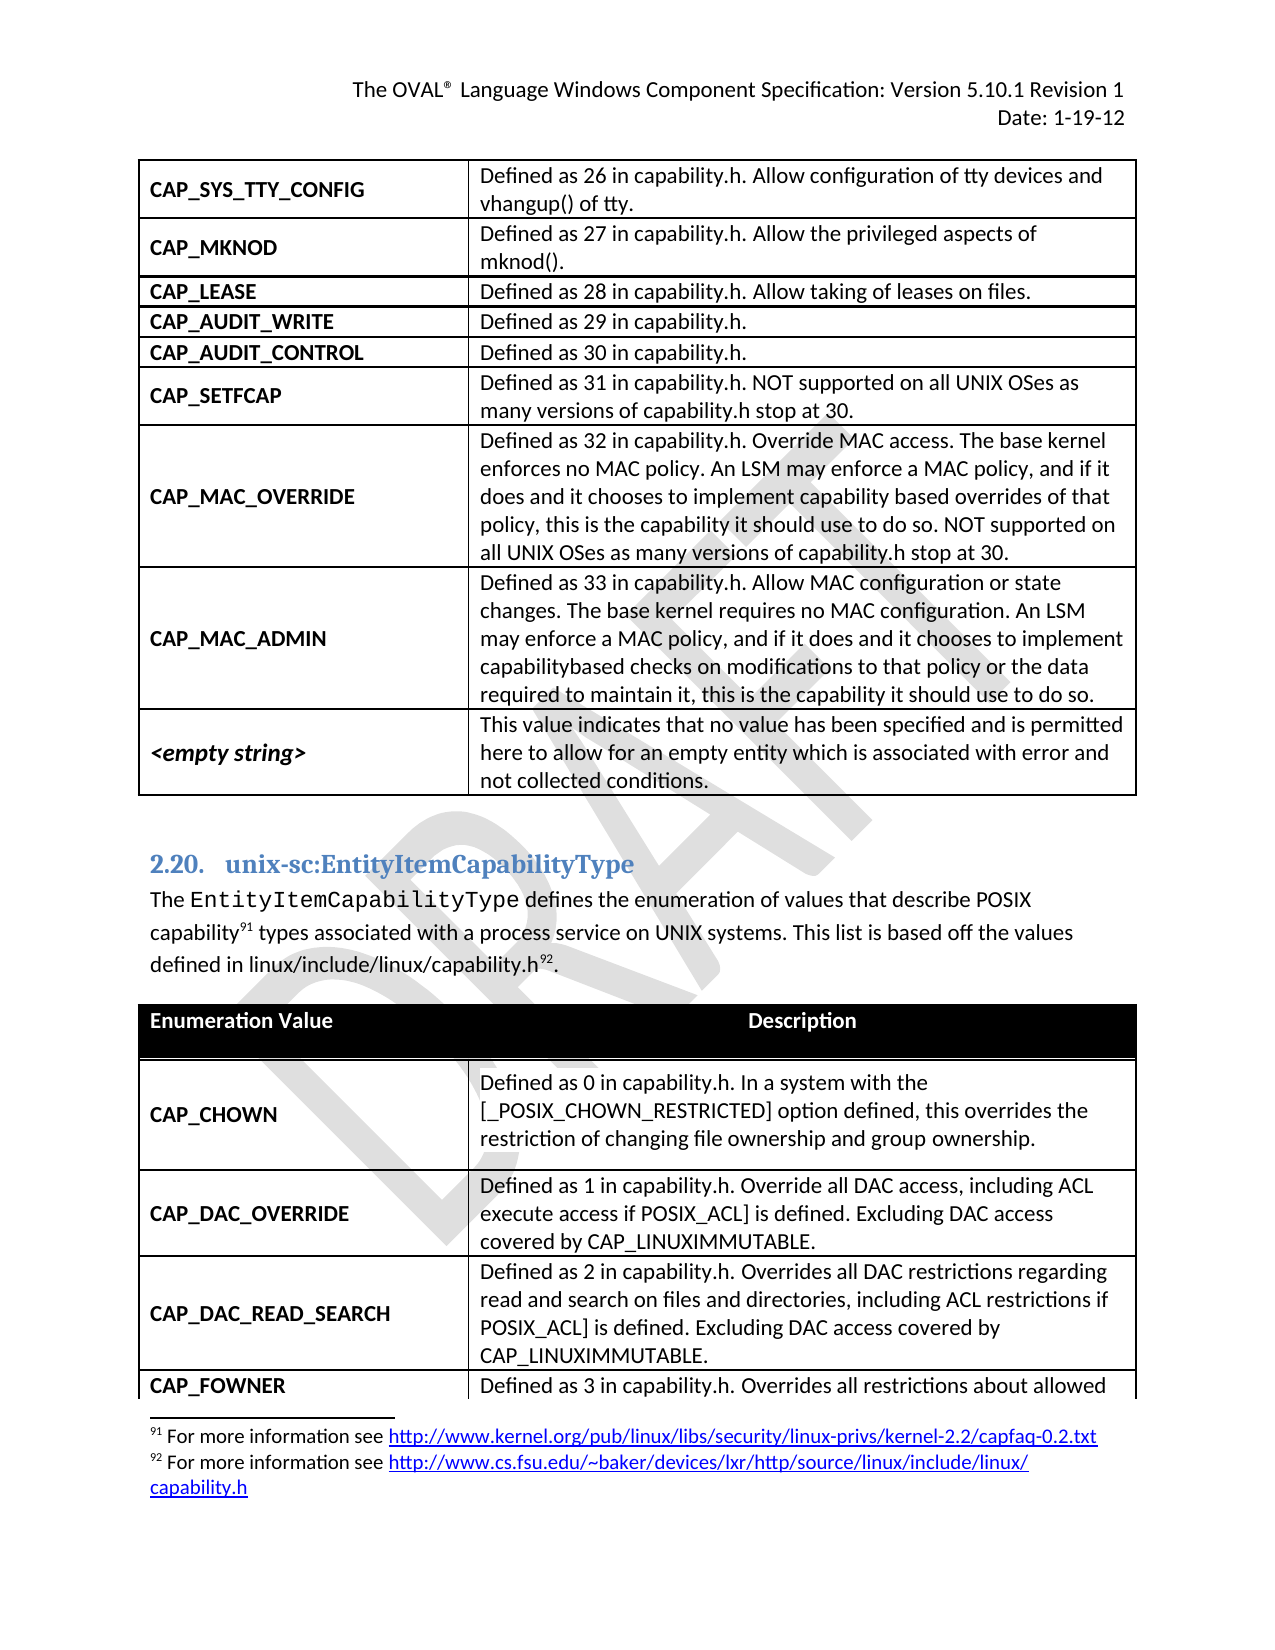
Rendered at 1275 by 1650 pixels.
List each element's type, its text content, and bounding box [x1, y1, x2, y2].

table_cell CAP_DAC_READ_SEARCH [140, 1257, 468, 1369]
table_cell CAP_CHOWN [140, 1061, 468, 1169]
table_cell This value indicates that no value has been specified and is permitted here to allow for an empty entity which is associated with error and not collected conditions. [469, 710, 1135, 794]
text The EntityItemCapabilityType defines the enumeration of values that describe POSIX capability types associated with a process service on UNIX systems. This list is based off the values defined in linux/include/linux/capability.h. [150, 885, 1125, 979]
table_cell CAP_MAC_ADMIN [140, 568, 468, 708]
table_cell CAP_DAC_OVERRIDE [140, 1171, 468, 1255]
table_cell CAP_LEASE [140, 278, 468, 305]
table_cell CAP_SYS_TTY_CONFIG [140, 161, 468, 217]
table_cell Defined as 28 in capability.h. Allow taking of leases on files. [469, 278, 1135, 305]
table_cell Defined as 27 in capability.h. Allow the privileged aspects of mknod(). [469, 219, 1135, 275]
table_cell Defined as 32 in capability.h. Override MAC access. The base kernel enforces no MAC policy. An LSM may enforce a MAC policy, and if it does and it chooses to implement capability based overrides of that policy, this is the capability it should use to do so. NOT supported on all UNIX OSes as many versions of capability.h stop at 30. [469, 426, 1135, 566]
table_cell CAP_MAC_OVERRIDE [140, 426, 468, 566]
table_cell CAP_FOWNER [140, 1371, 468, 1399]
table_cell Defined as 0 in capability.h. In a system with the [_POSIX_CHOWN_RESTRICTED] option defined, this overrides the restriction of changing file ownership and group ownership. [469, 1061, 1135, 1169]
table_cell CAP_MKNOD [140, 219, 468, 275]
table_cell Defined as 2 in capability.h. Overrides all DAC restrictions regarding read and search on files and directories, including ACL restrictions if POSIX_ACL] is defined. Excluding DAC access covered by CAP_LINUXIMMUTABLE. [469, 1257, 1135, 1369]
table_cell <empty string> [140, 710, 468, 794]
table_header Description [469, 1006, 1135, 1058]
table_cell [469, 1371, 1135, 1399]
subtitle unix-sc:EntityItemCapabilityType [150, 849, 1125, 881]
table_cell CAP_SETFCAP [140, 368, 468, 424]
table_cell CAP_AUDIT_CONTROL [140, 338, 468, 366]
table_cell Defined as 1 in capability.h. Override all DAC access, including ACL execute access if POSIX_ACL] is defined. Excluding DAC access covered by CAP_LINUXIMMUTABLE. [469, 1171, 1135, 1255]
table_cell Defined as 33 in capability.h. Allow MAC configuration or state changes. The base kernel requires no MAC configuration. An LSM may enforce a MAC policy, and if it does and it chooses to implement capabilitybased checks on modifications to that policy or the data required to maintain it, this is the capability it should use to do so. [469, 568, 1135, 708]
table_cell Defined as 26 in capability.h. Allow configuration of tty devices and vhangup() of tty. [469, 161, 1135, 217]
table_cell CAP_AUDIT_WRITE [140, 308, 468, 336]
table_cell Defined as 30 in capability.h. [469, 338, 1135, 366]
table_cell Defined as 31 in capability.h. NOT supported on all UNIX OSes as many versions of capability.h stop at 30. [469, 368, 1135, 424]
table_header Enumeration Value [140, 1006, 469, 1058]
table_cell Defined as 29 in capability.h. [469, 308, 1135, 336]
